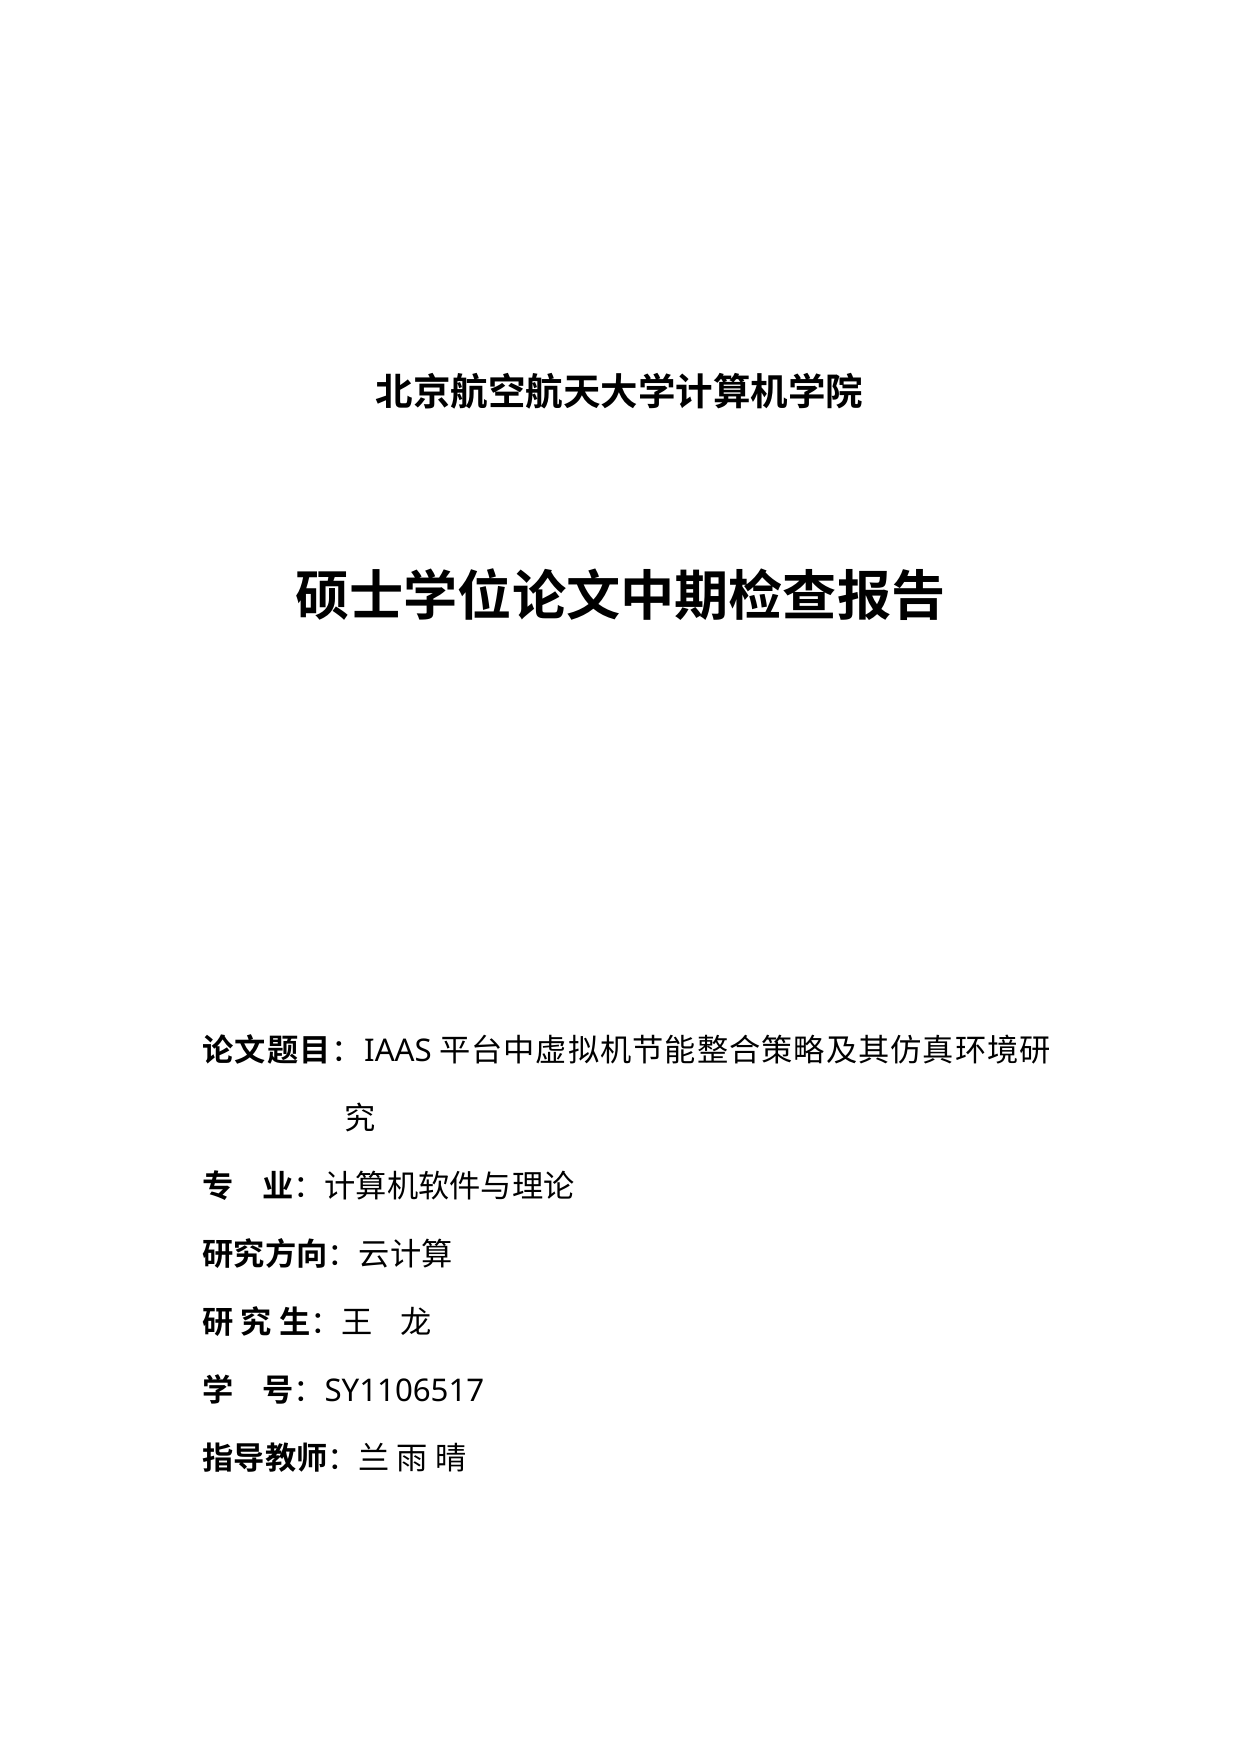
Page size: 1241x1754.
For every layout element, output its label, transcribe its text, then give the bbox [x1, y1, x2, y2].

text 研 究 生：王 龙 [202, 1286, 1053, 1353]
text 硕士学位论文中期检查报告 [187, 540, 1053, 642]
text 研究方向：云计算 [202, 1218, 1053, 1286]
text 学 号：SY1106517 [202, 1353, 1053, 1421]
text 论文题目：IAAS平台中虚拟机节能整合策略及其仿真环境研究 [202, 1014, 1053, 1150]
text 北京航空航天大学计算机学院 [187, 354, 1053, 422]
text 指导教师：兰 雨 晴 [202, 1421, 1053, 1489]
text 专 业：计算机软件与理论 [202, 1150, 1053, 1218]
